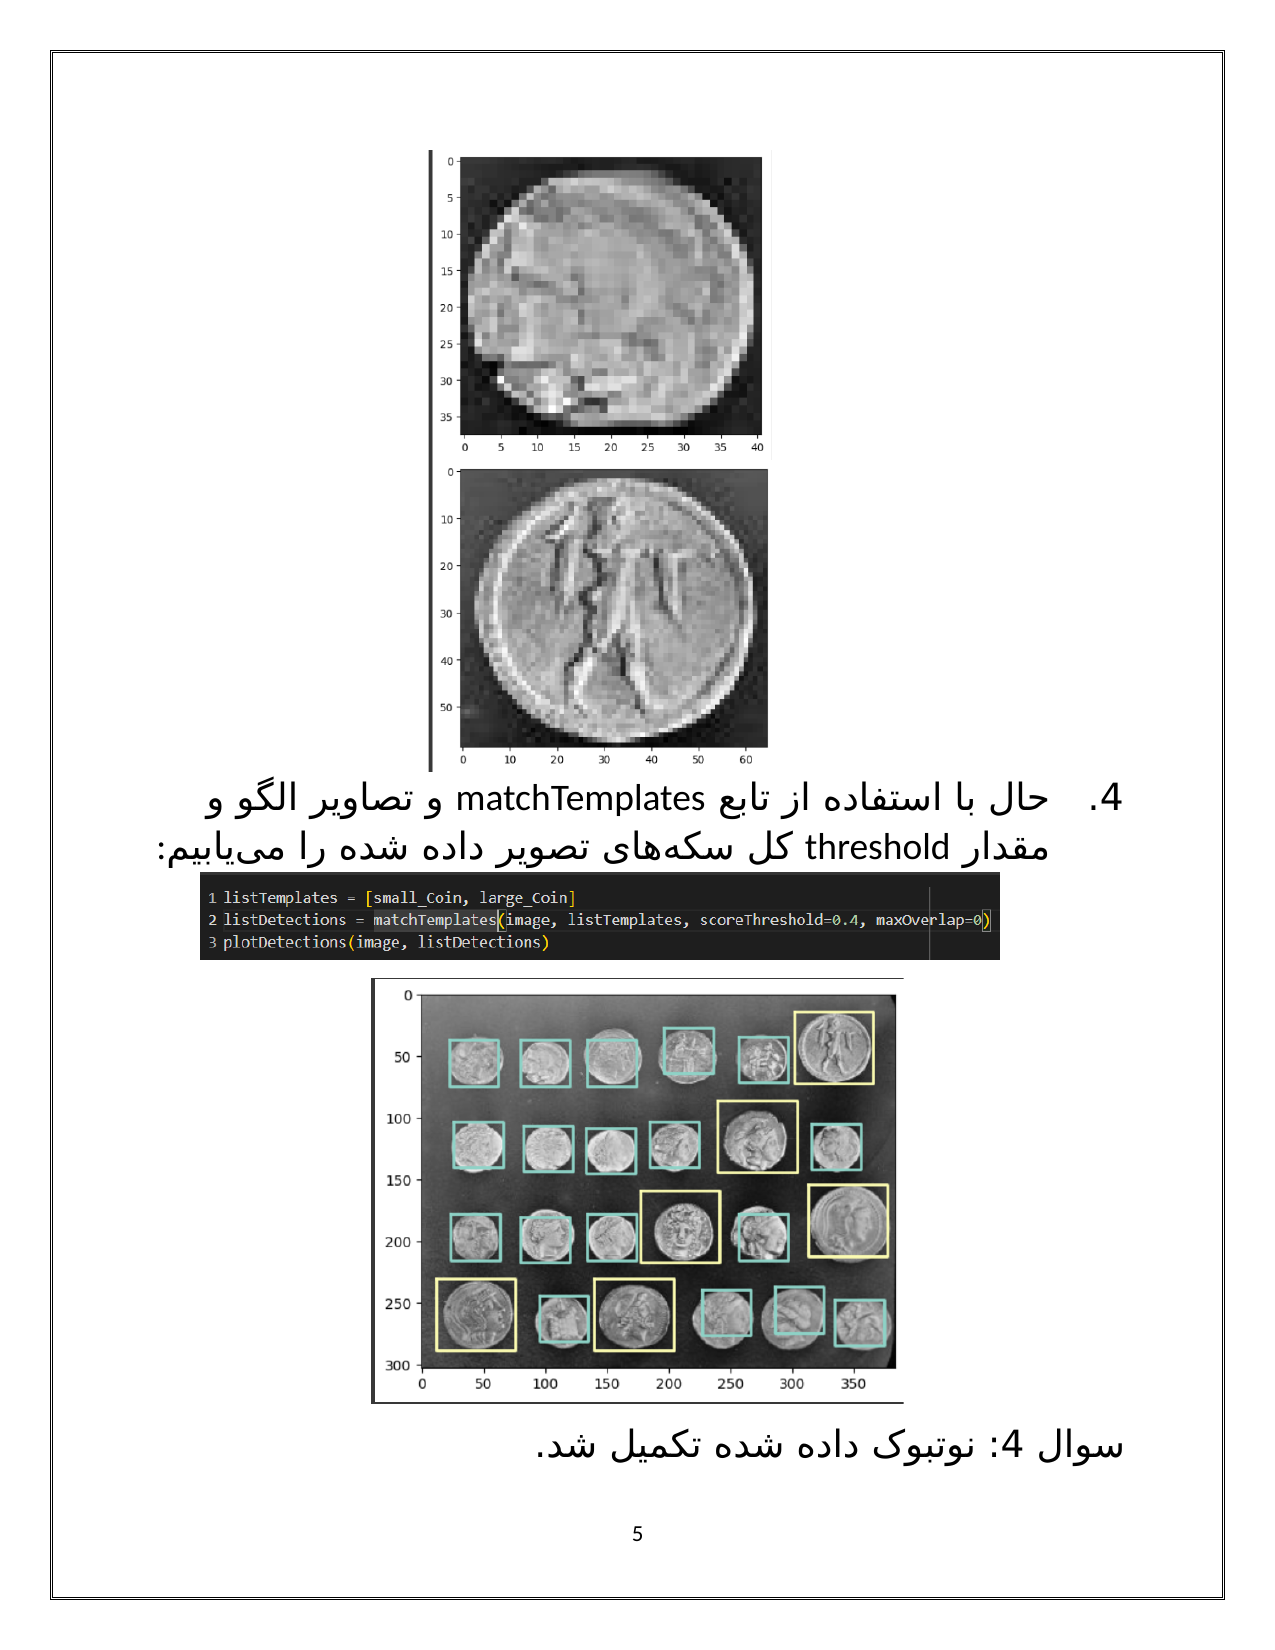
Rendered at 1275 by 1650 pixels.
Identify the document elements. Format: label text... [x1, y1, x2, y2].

list حال با استفاده از تابع matchTemplates و تصاویر الگو و مقدار threshold کل سکه‌های تصویر داده شده را می‌یابیم: [150, 774, 1087, 869]
picture [371, 978, 904, 1404]
text سوال 4: نوتبوک داده شده تکمیل شد. [150, 1422, 1125, 1466]
picture [428, 150, 772, 772]
picture [200, 872, 1000, 960]
